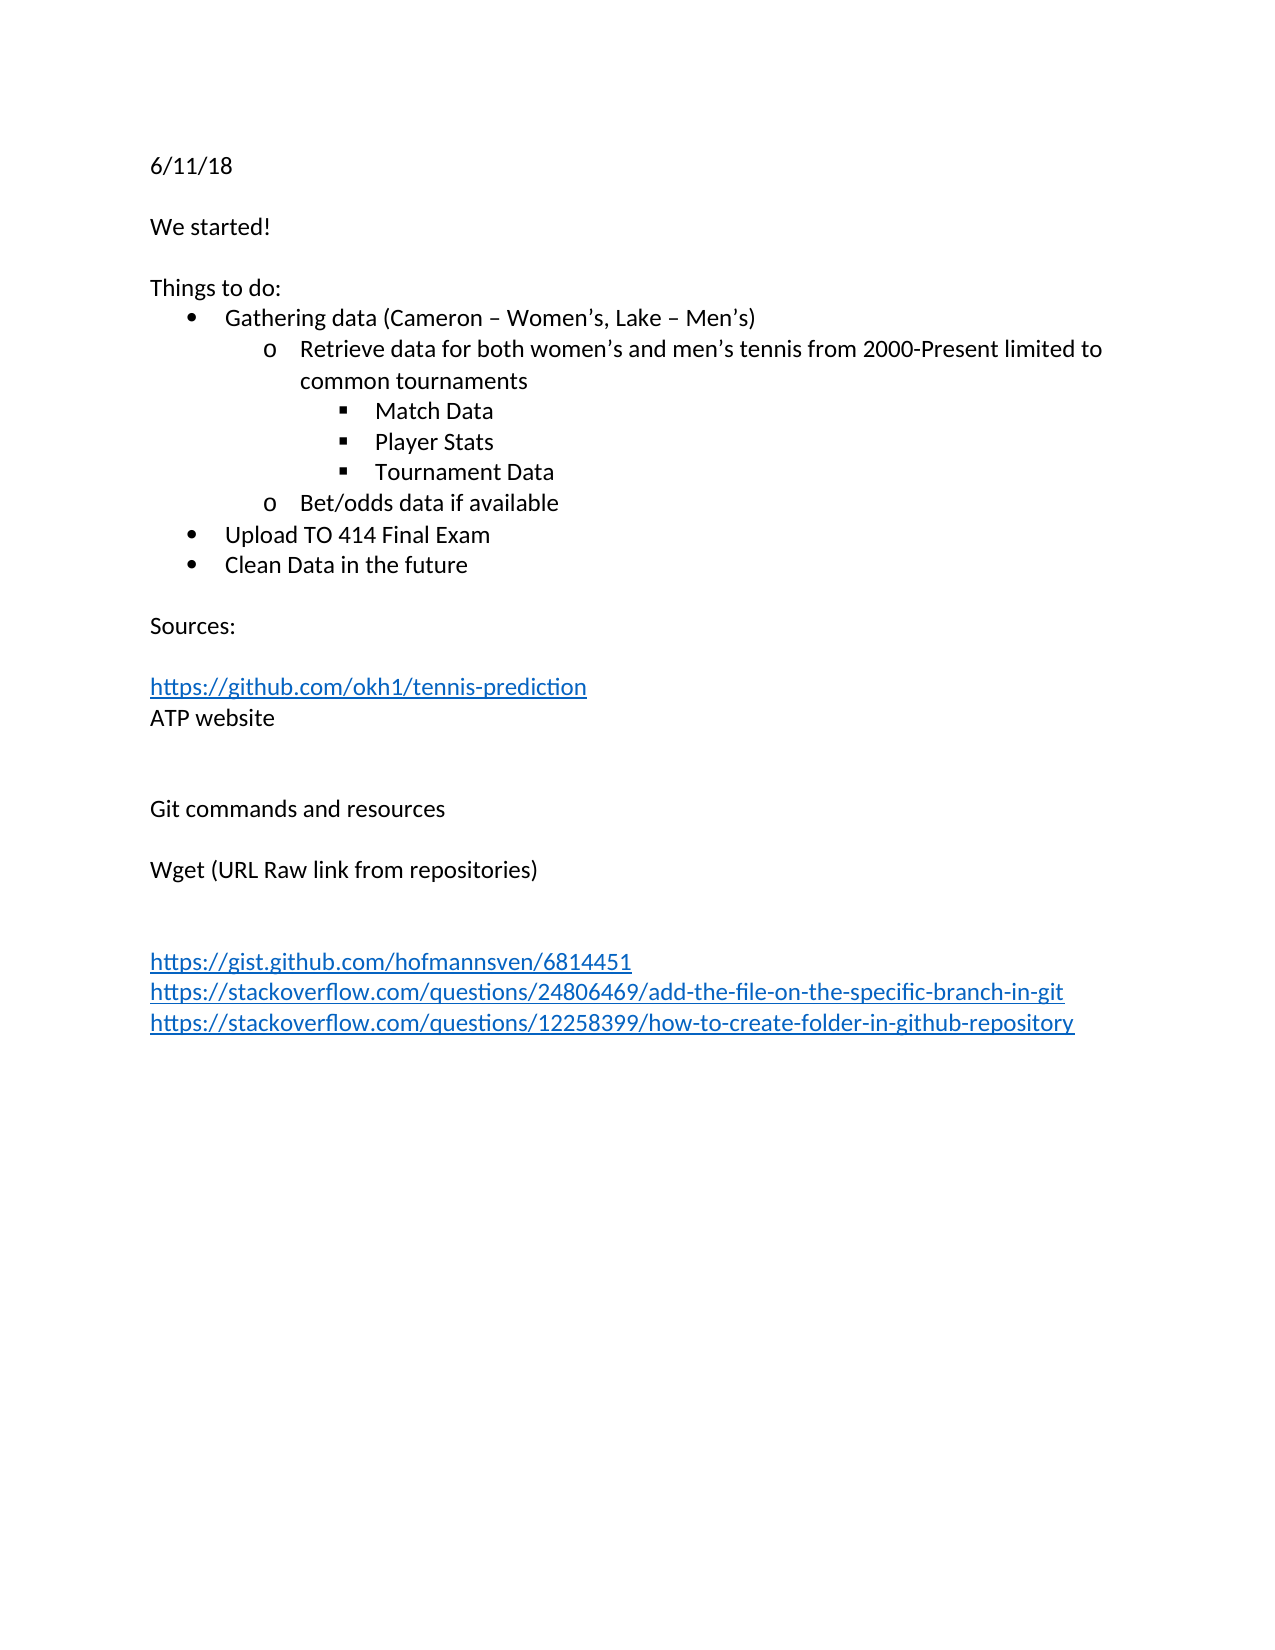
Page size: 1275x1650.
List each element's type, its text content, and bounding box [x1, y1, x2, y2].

list Upload TO 414 Final Exam [187, 519, 1125, 549]
list Gathering data (Cameron – Women’s, Lake – Men’s) [187, 303, 1125, 333]
text ATP website [150, 702, 1125, 732]
list Player Stats [337, 426, 1125, 456]
list Clean Data in the future [187, 549, 1125, 580]
text https://github.com/okh1/tennis-prediction [150, 671, 1125, 702]
list Bet/odds data if available [262, 487, 1125, 519]
text 6/11/18 [150, 150, 1125, 181]
text We started! [150, 211, 1125, 242]
text https://gist.github.com/hofmannsven/6814451 [150, 946, 1125, 977]
list Retrieve data for both women’s and men’s tennis from 2000-Present limited to common tournaments [262, 333, 1125, 395]
list Tournament Data [337, 456, 1125, 487]
list Match Data [337, 395, 1125, 426]
text Things to do: [150, 272, 1125, 303]
text https://stackoverflow.com/questions/24806469/add-the-file-on-the-specific-branch-in-git [150, 977, 1125, 1007]
text https://stackoverflow.com/questions/12258399/how-to-create-folder-in-github-repository [150, 1007, 1125, 1038]
text Git commands and resources [150, 793, 1125, 824]
text Wget (URL Raw link from repositories) [150, 854, 1125, 885]
text Sources: [150, 610, 1125, 641]
